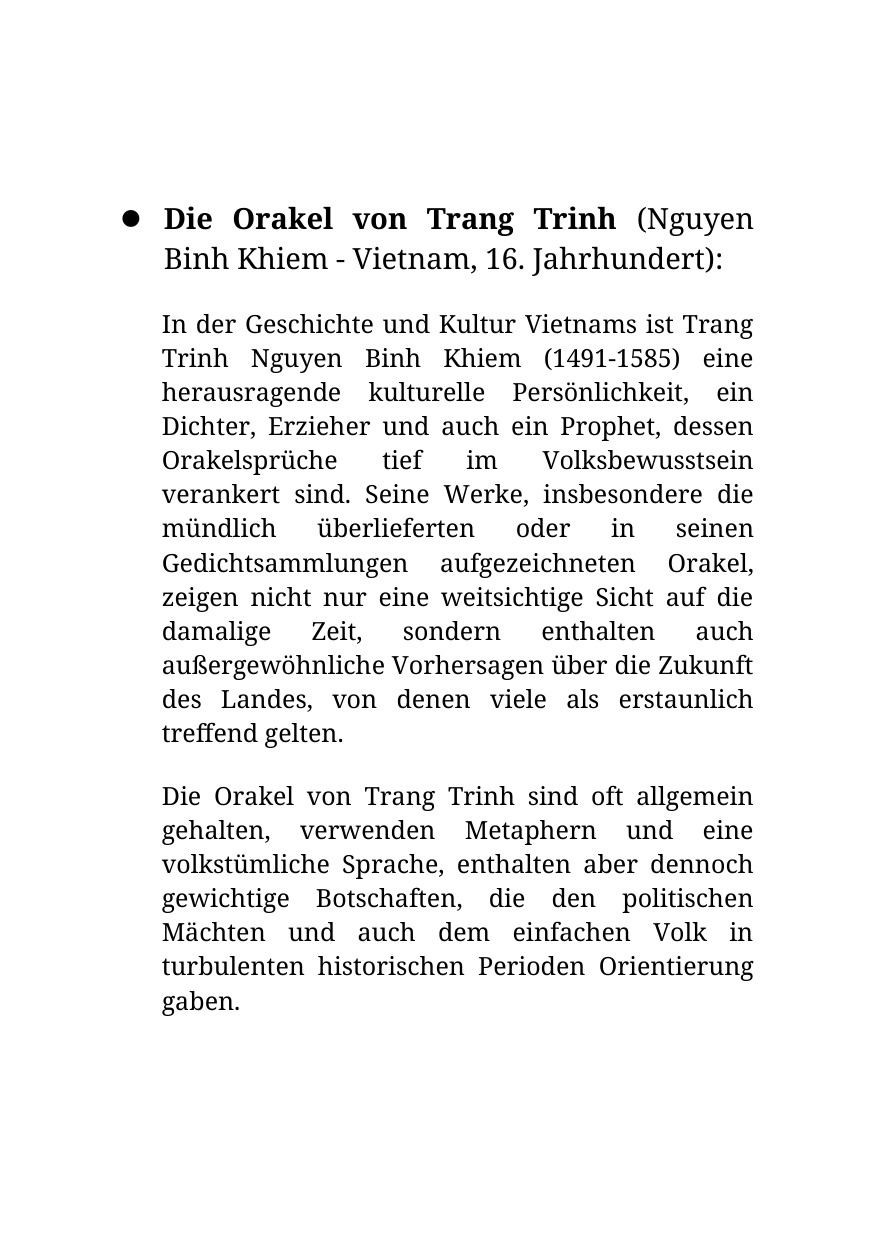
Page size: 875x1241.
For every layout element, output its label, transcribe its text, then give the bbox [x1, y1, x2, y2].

list Die Orakel von Trang Trinh (Nguyen Binh Khiem - Vietnam, 16. Jahrhundert): [120, 198, 754, 278]
text Die Orakel von Trang Trinh sind oft allgemein gehalten, verwenden Metaphern und eine volkstümliche Sprache, enthalten aber dennoch gewichtige Botschaften, die den politischen Mächten und auch dem einfachen Volk in turbulenten historischen Perioden Orientierung gaben. [162, 779, 754, 1017]
text In der Geschichte und Kultur Vietnams ist Trang Trinh Nguyen Binh Khiem (1491-1585) eine herausragende kulturelle Persönlichkeit, ein Dichter, Erzieher und auch ein Prophet, dessen Orakelsprüche tief im Volksbewusstsein verankert sind. Seine Werke, insbesondere die mündlich überlieferten oder in seinen Gedichtsammlungen aufgezeichneten Orakel, zeigen nicht nur eine weitsichtige Sicht auf die damalige Zeit, sondern enthalten auch außergewöhnliche Vorhersagen über die Zukunft des Landes, von denen viele als erstaunlich treffend gelten. [162, 307, 754, 749]
